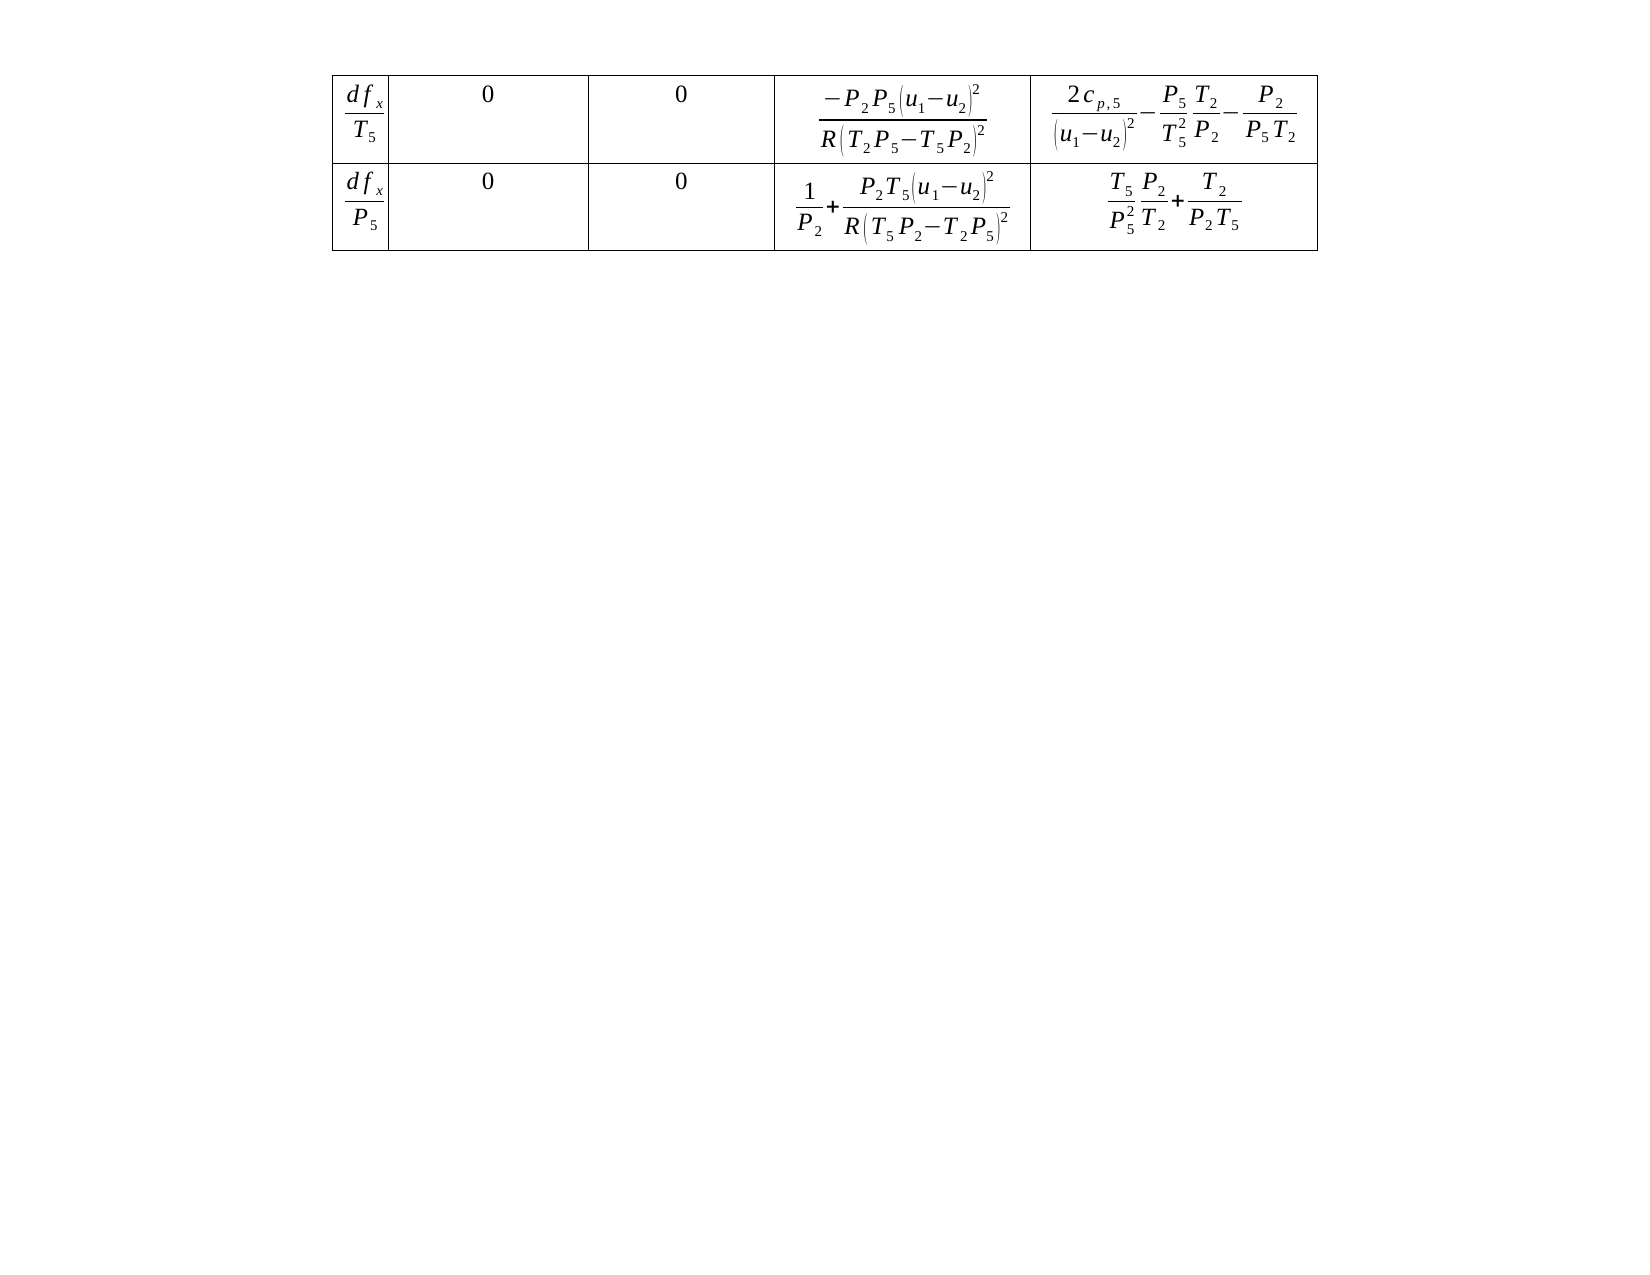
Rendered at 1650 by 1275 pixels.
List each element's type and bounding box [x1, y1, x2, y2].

table_cell [333, 76, 388, 163]
table_cell [589, 76, 774, 163]
table_cell [589, 164, 774, 250]
table_cell [1031, 76, 1317, 163]
table_cell [1031, 164, 1317, 250]
table_cell [389, 76, 588, 163]
table_cell [389, 164, 588, 250]
table_cell [333, 164, 388, 250]
table_cell [775, 164, 1030, 250]
table_cell [775, 76, 1030, 163]
